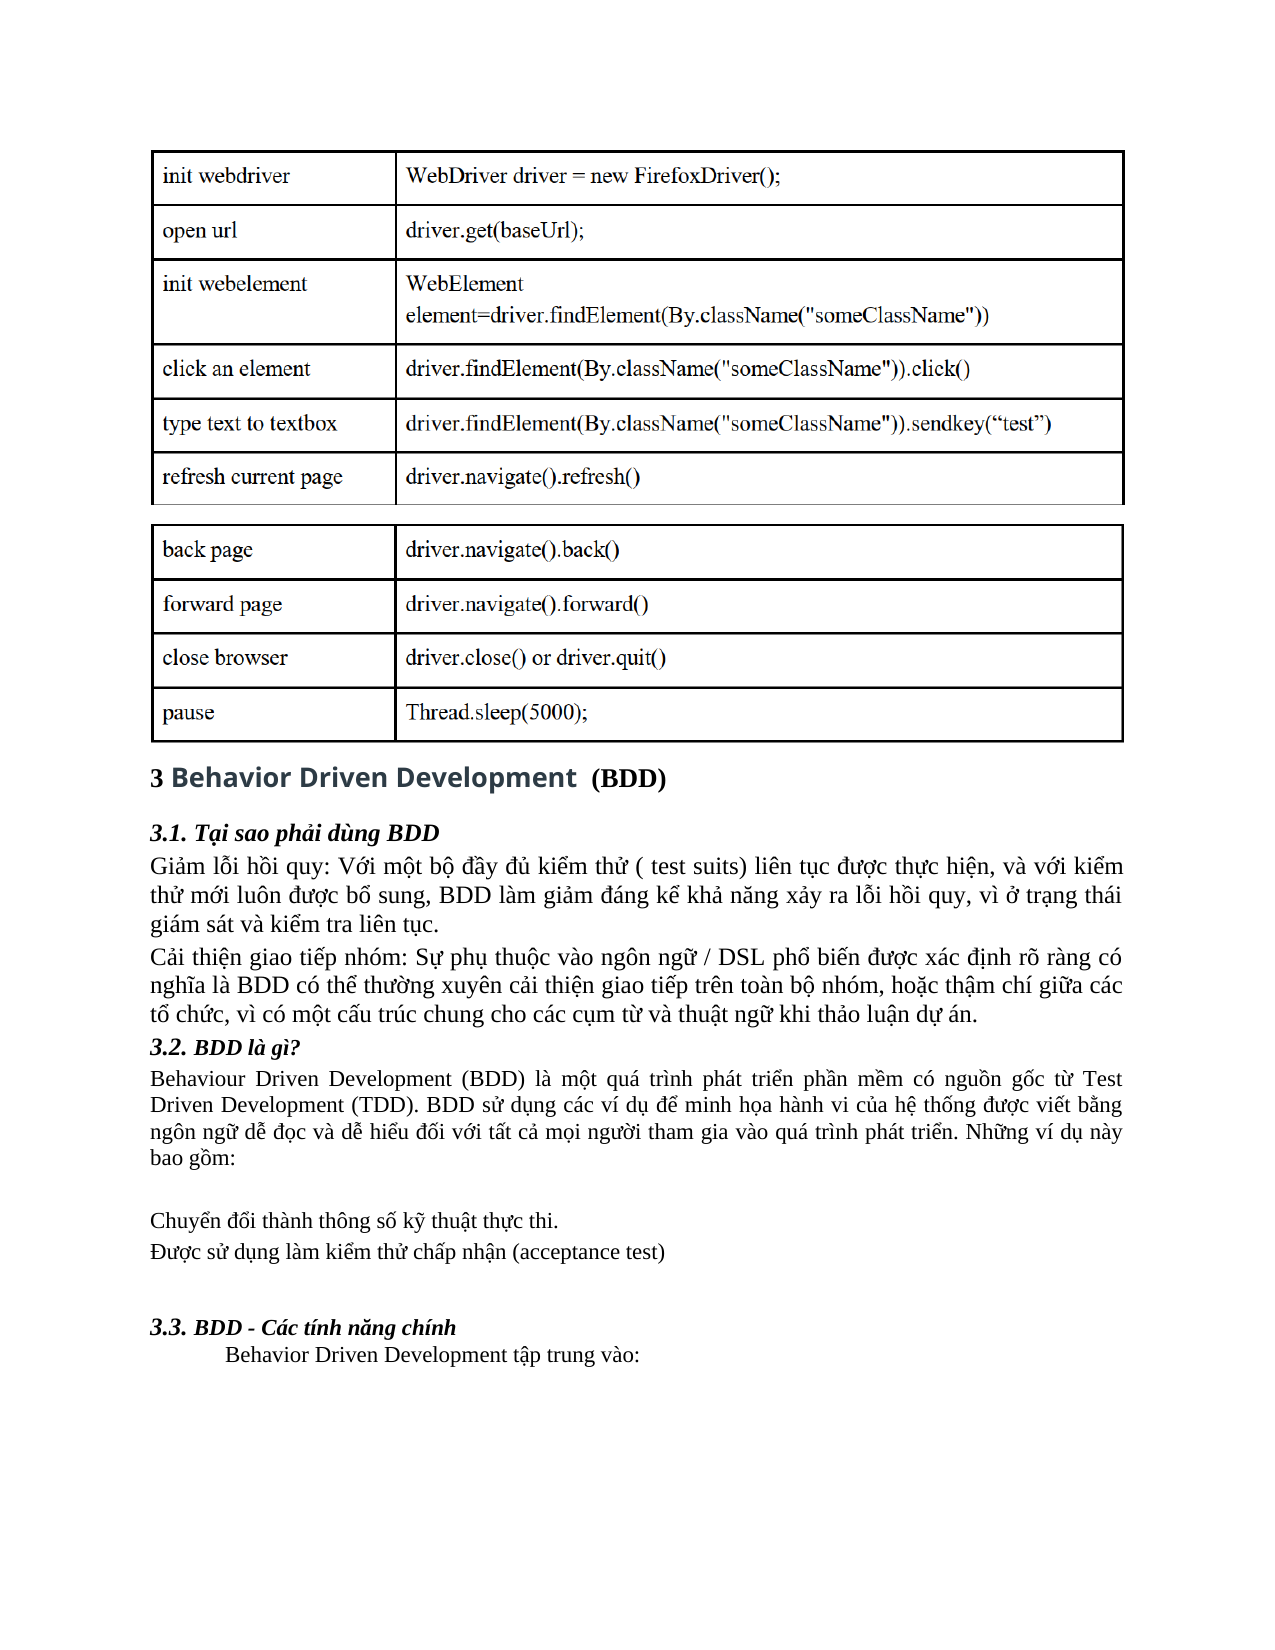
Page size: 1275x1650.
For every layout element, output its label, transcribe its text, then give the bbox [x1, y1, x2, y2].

picture [150, 150, 1125, 505]
subtitle Giảm lỗi hồi quy: Với một bộ đầy đủ kiểm thử ( test suits) liên tục được thực hiện, và với kiểm thử mới luôn được bổ sung, BDD làm giảm đáng kể khả năng xảy ra lỗi hồi quy, vì ở trạng thái giám sát và kiểm tra liên tục. [150, 851, 1125, 937]
subtitle Chuyển đổi thành thông số kỹ thuật thực thi. [150, 1207, 1125, 1234]
subtitle Behaviour Driven Development (BDD) là một quá trình phát triển phần mềm có nguồn gốc từ Test Driven Development (TDD). BDD sử dụng các ví dụ để minh họa hành vi của hệ thống được viết bằng ngôn ngữ dễ đọc và dễ hiểu đối với tất cả mọi người tham gia vào quá trình phát triển. Những ví dụ này bao gồm: [150, 1065, 1125, 1170]
picture [150, 521, 1125, 743]
subtitle 3.2. BDD là gì? [150, 1032, 1125, 1061]
subtitle Được sử dụng làm kiểm thử chấp nhận (acceptance test) [150, 1238, 1125, 1264]
subtitle Cải thiện giao tiếp nhóm: Sự phụ thuộc vào ngôn ngữ / DSL phổ biến được xác định rõ ràng có nghĩa là BDD có thể thường xuyên cải thiện giao tiếp trên toàn bộ nhóm, hoặc thậm chí giữa các tổ chức, vì có một cấu trúc chung cho các cụm từ và thuật ngữ khi thảo luận dự án. [150, 942, 1125, 1028]
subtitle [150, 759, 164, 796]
text Behavior Driven Development tập trung vào: [225, 1341, 1125, 1367]
subtitle 3.1. Tại sao phải dùng BDD [150, 818, 1125, 847]
subtitle 3.3. BDD - Các tính năng chính [150, 1312, 1125, 1341]
subtitle 3 Behavior Driven Development (BDD) [584, 759, 1125, 796]
